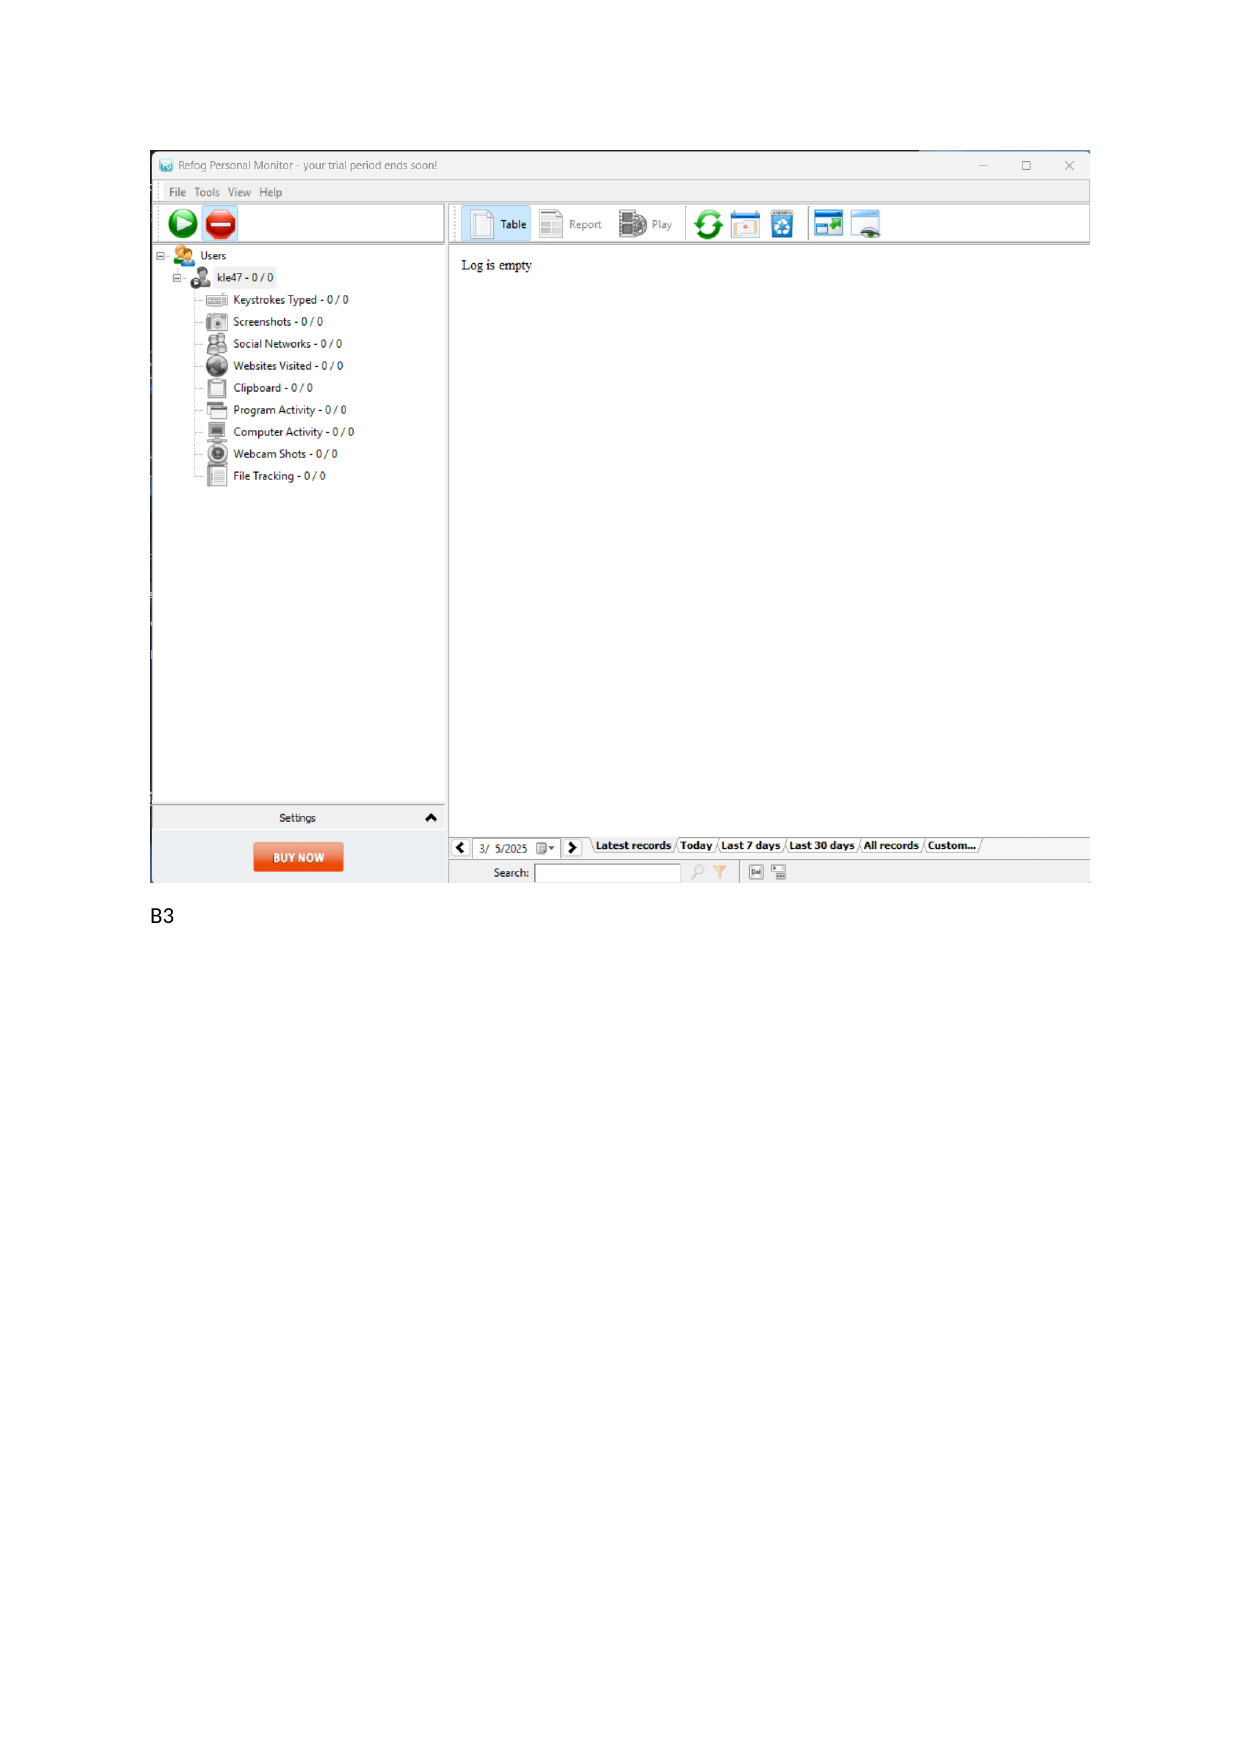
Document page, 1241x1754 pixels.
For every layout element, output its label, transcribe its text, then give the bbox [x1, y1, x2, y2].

picture [150, 150, 1091, 883]
text B3 [150, 902, 1090, 929]
